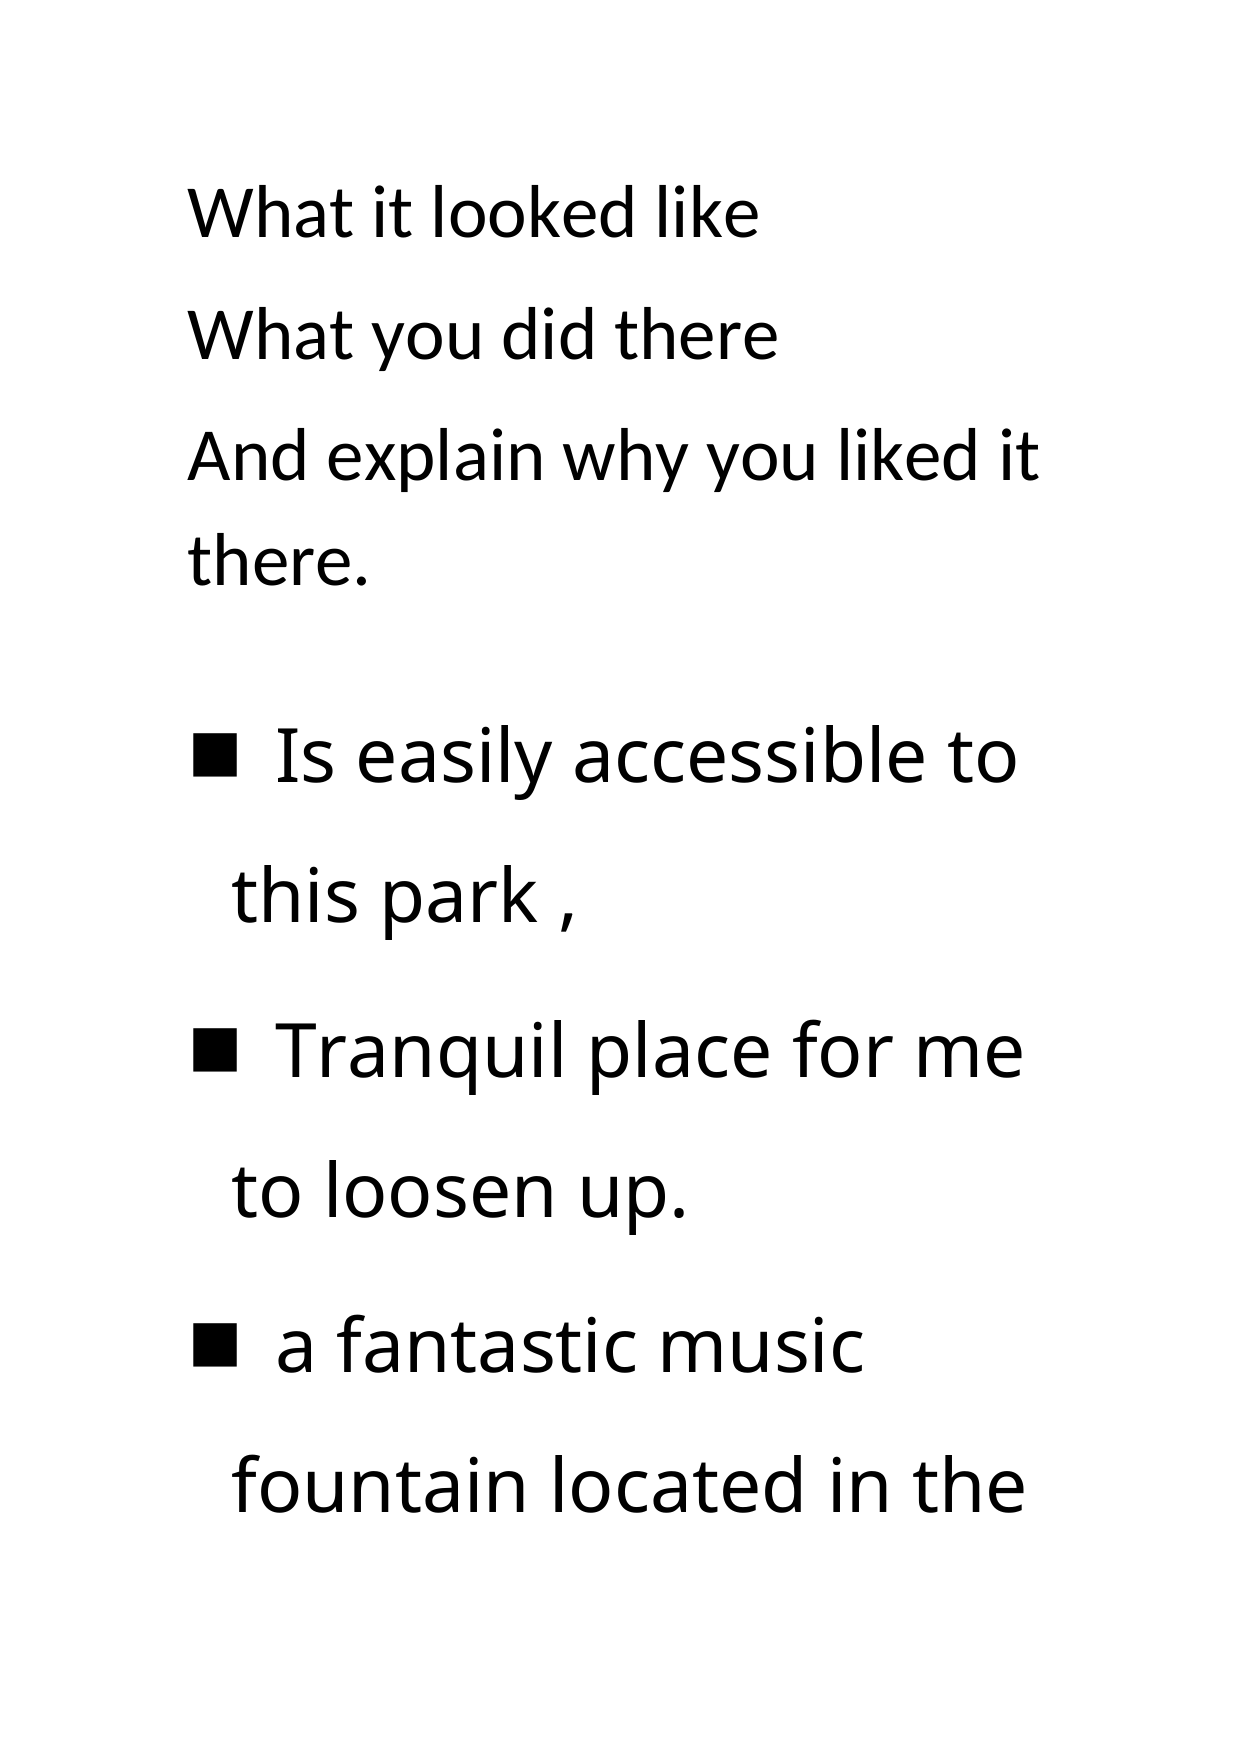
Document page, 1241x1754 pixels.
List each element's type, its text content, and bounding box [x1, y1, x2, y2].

text And explain why you liked it there. [187, 405, 1053, 608]
list Is easily accessible to this park , [187, 688, 1053, 958]
text What you did there [187, 283, 1053, 381]
text What it looked like [187, 162, 1053, 259]
list Tranquil place for me to loosen up. [187, 983, 1053, 1253]
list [187, 1278, 1053, 1548]
